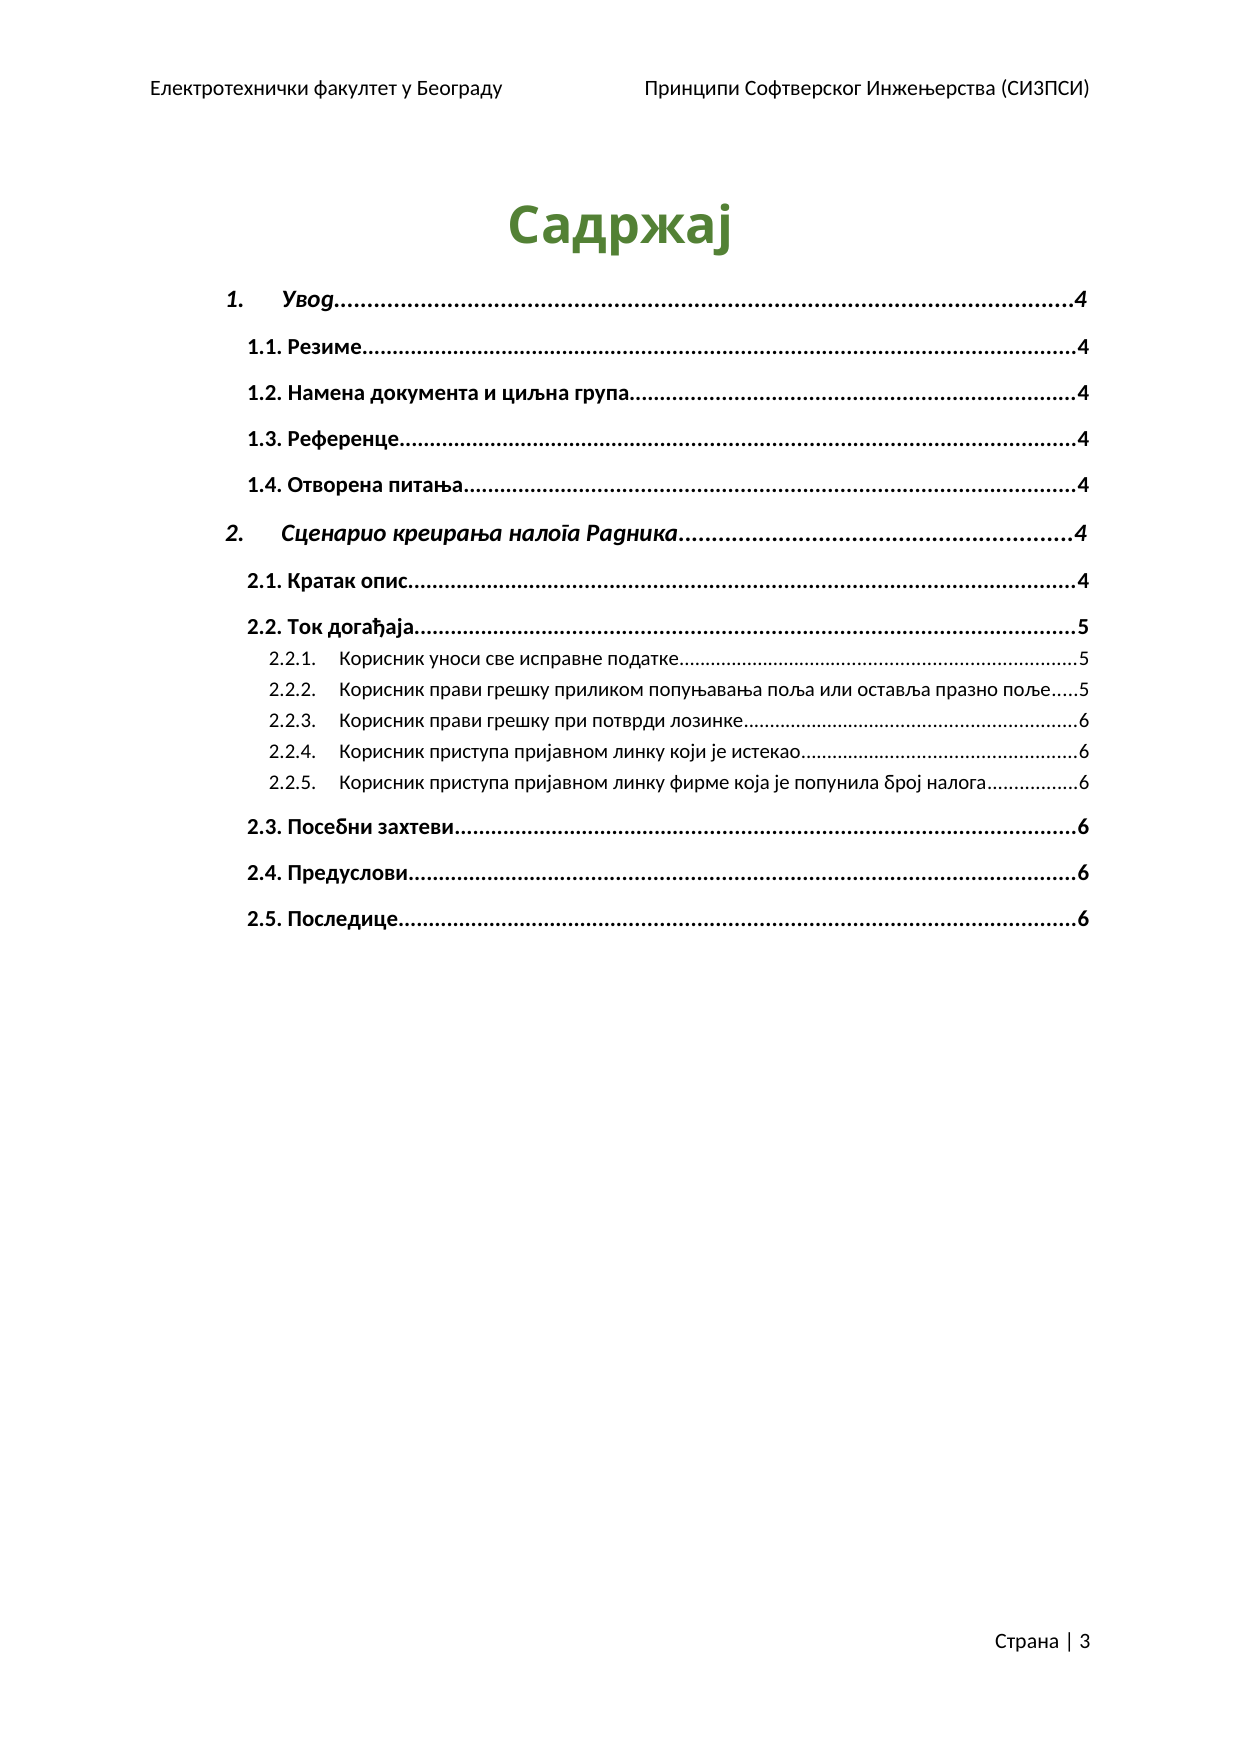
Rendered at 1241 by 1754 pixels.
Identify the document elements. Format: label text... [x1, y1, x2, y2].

text 2.1. Кратак опис 4 [172, 566, 1090, 594]
text 2. Сценарио креирања налога Радника 4 [150, 517, 1090, 547]
text 2.2.4. Корисник приступа пријавном линку који је истекао 6 [194, 738, 1090, 763]
text 2.2.1. Корисник уноси све исправне податке 5 [194, 645, 1090, 671]
text 2.2.3. Корисник прави грешку при потврди лозинке 6 [194, 707, 1090, 733]
text 1.2. Намена документа и циљнa групa 4 [172, 378, 1090, 407]
text 1.1. Резиме 4 [172, 332, 1090, 361]
text 1.3. Референце 4 [172, 424, 1090, 453]
text 2.4. Предуслови 6 [172, 858, 1090, 887]
text 2.2.2. Корисник прави грешку приликом попуњавања поља или оставља празно поље 5 [194, 676, 1090, 702]
text 2.5. Последице 6 [172, 904, 1090, 933]
text Садржај [150, 187, 1090, 258]
text 2.2.5. Корисник приступа пријавном линку фирме која је попунила број налога 6 [194, 769, 1090, 794]
text 2.2. Ток догађаја 5 [172, 612, 1090, 640]
text 2.3. Посебни захтеви 6 [172, 812, 1090, 841]
text 1.4. Отворена питања 4 [172, 471, 1090, 499]
text 1. Увод 4 [150, 283, 1090, 314]
